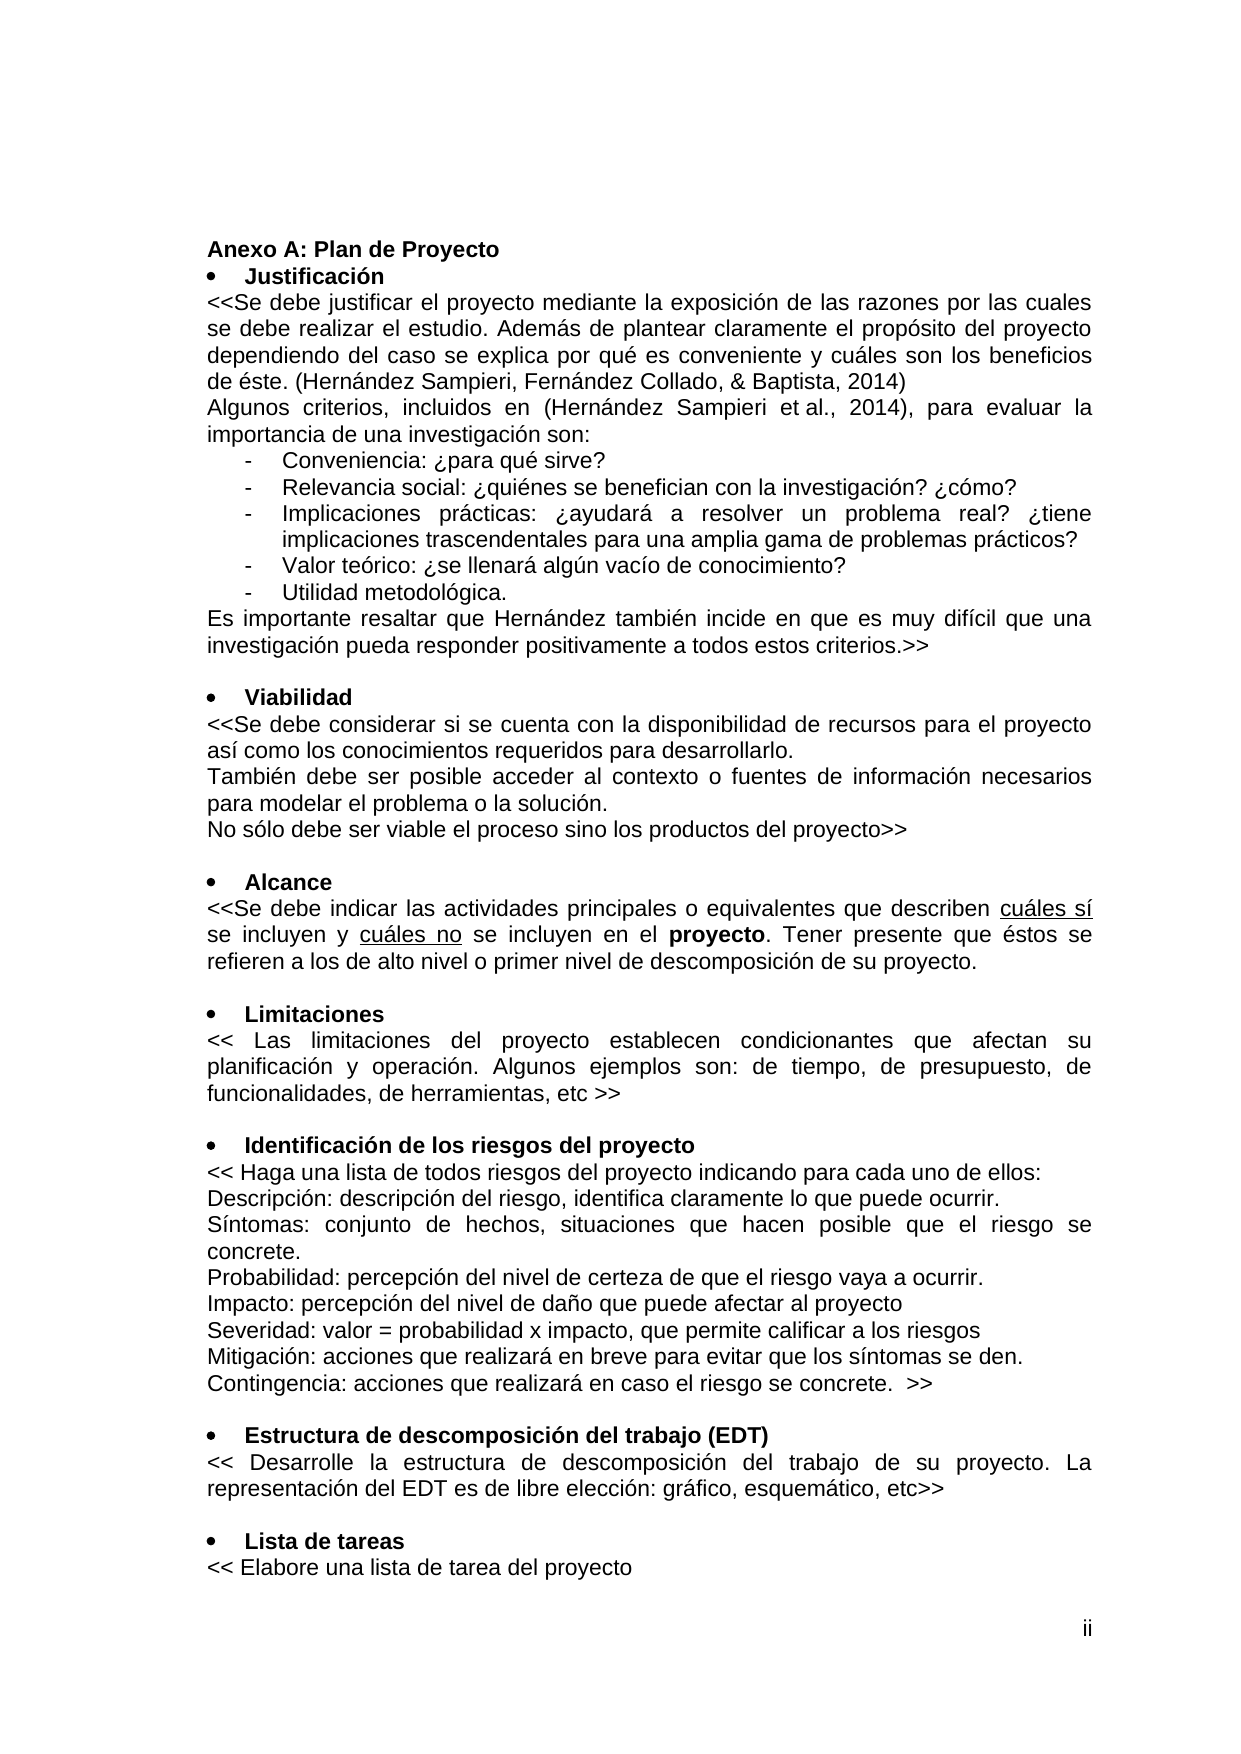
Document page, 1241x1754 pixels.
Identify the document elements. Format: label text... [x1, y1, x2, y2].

list Utilidad metodológica. [244, 579, 1092, 605]
text Impacto: percepción del nivel de daño que puede afectar al proyecto [207, 1290, 1092, 1317]
list Relevancia social: ¿quiénes se benefician con la investigación? ¿cómo? [244, 473, 1092, 500]
title Anexo A: Plan de Proyecto [207, 236, 1092, 263]
text <<Se debe considerar si se cuenta con la disponibilidad de recursos para el proyecto así como los conocimientos requeridos para desarrollarlo. [207, 711, 1092, 763]
text Severidad: valor = probabilidad x impacto, que permite calificar a los riesgos [207, 1317, 1092, 1343]
text No sólo debe ser viable el proceso sino los productos del proyecto>> [207, 816, 1092, 842]
text << Desarrolle la estructura de descomposición del trabajo de su proyecto. La representación del EDT es de libre elección: gráfico, esquemático, etc>> [207, 1448, 1092, 1501]
text << Haga una lista de todos riesgos del proyecto indicando para cada uno de ellos: [207, 1159, 1092, 1185]
list <<Se debe indicar las actividades principales o equivalentes que describen cuáles sí se incluyen y cuáles no se incluyen en el proyecto. Tener presente que éstos se refieren a los de alto nivel o primer nivel de descomposición de su proyecto. [207, 895, 1092, 974]
list Estructura de descomposición del trabajo (EDT) [207, 1422, 1092, 1448]
list Identificación de los riesgos del proyecto [207, 1132, 1092, 1159]
text Mitigación: acciones que realizará en breve para evitar que los síntomas se den. [207, 1343, 1092, 1369]
list << Las limitaciones del proyecto establecen condicionantes que afectan su planificación y operación. Algunos ejemplos son: de tiempo, de presupuesto, de funcionalidades, de herramientas, etc >> [207, 1027, 1092, 1106]
list Valor teórico: ¿se llenará algún vacío de conocimiento? [244, 552, 1092, 579]
list Alcance [207, 869, 1092, 895]
text También debe ser posible acceder al contexto o fuentes de información necesarios para modelar el problema o la solución. [207, 763, 1092, 816]
list Limitaciones [207, 1001, 1092, 1027]
text Probabilidad: percepción del nivel de certeza de que el riesgo vaya a ocurrir. [207, 1264, 1092, 1290]
list Justificación [207, 263, 1092, 289]
list Lista de tareas [207, 1528, 1092, 1554]
text <<Se debe justificar el proyecto mediante la exposición de las razones por las cuales se debe realizar el estudio. Además de plantear claramente el propósito del proyecto dependiendo del caso se explica por qué es conveniente y cuáles son los beneficios de éste. (Hernández Sampieri, Fernández Collado, & Baptista, 2014) [207, 289, 1092, 394]
text Es importante resaltar que Hernández también incide en que es muy difícil que una investigación pueda responder positivamente a todos estos criterios.>> [207, 605, 1092, 658]
list Viabilidad [207, 684, 1092, 711]
text Contingencia: acciones que realizará en caso el riesgo se concrete. >> [207, 1369, 1092, 1396]
text << Elabore una lista de tarea del proyecto [207, 1554, 1092, 1580]
text Algunos criterios, incluidos en (Hernández Sampieri et al., 2014), para evaluar la importancia de una investigación son: [207, 394, 1092, 447]
text Síntomas: conjunto de hechos, situaciones que hacen posible que el riesgo se concrete. [207, 1211, 1092, 1264]
list Conveniencia: ¿para qué sirve? [244, 447, 1092, 473]
list Implicaciones prácticas: ¿ayudará a resolver un problema real? ¿tiene implicaciones trascendentales para una amplia gama de problemas prácticos? [244, 500, 1092, 552]
text Descripción: descripción del riesgo, identifica claramente lo que puede ocurrir. [207, 1185, 1092, 1211]
